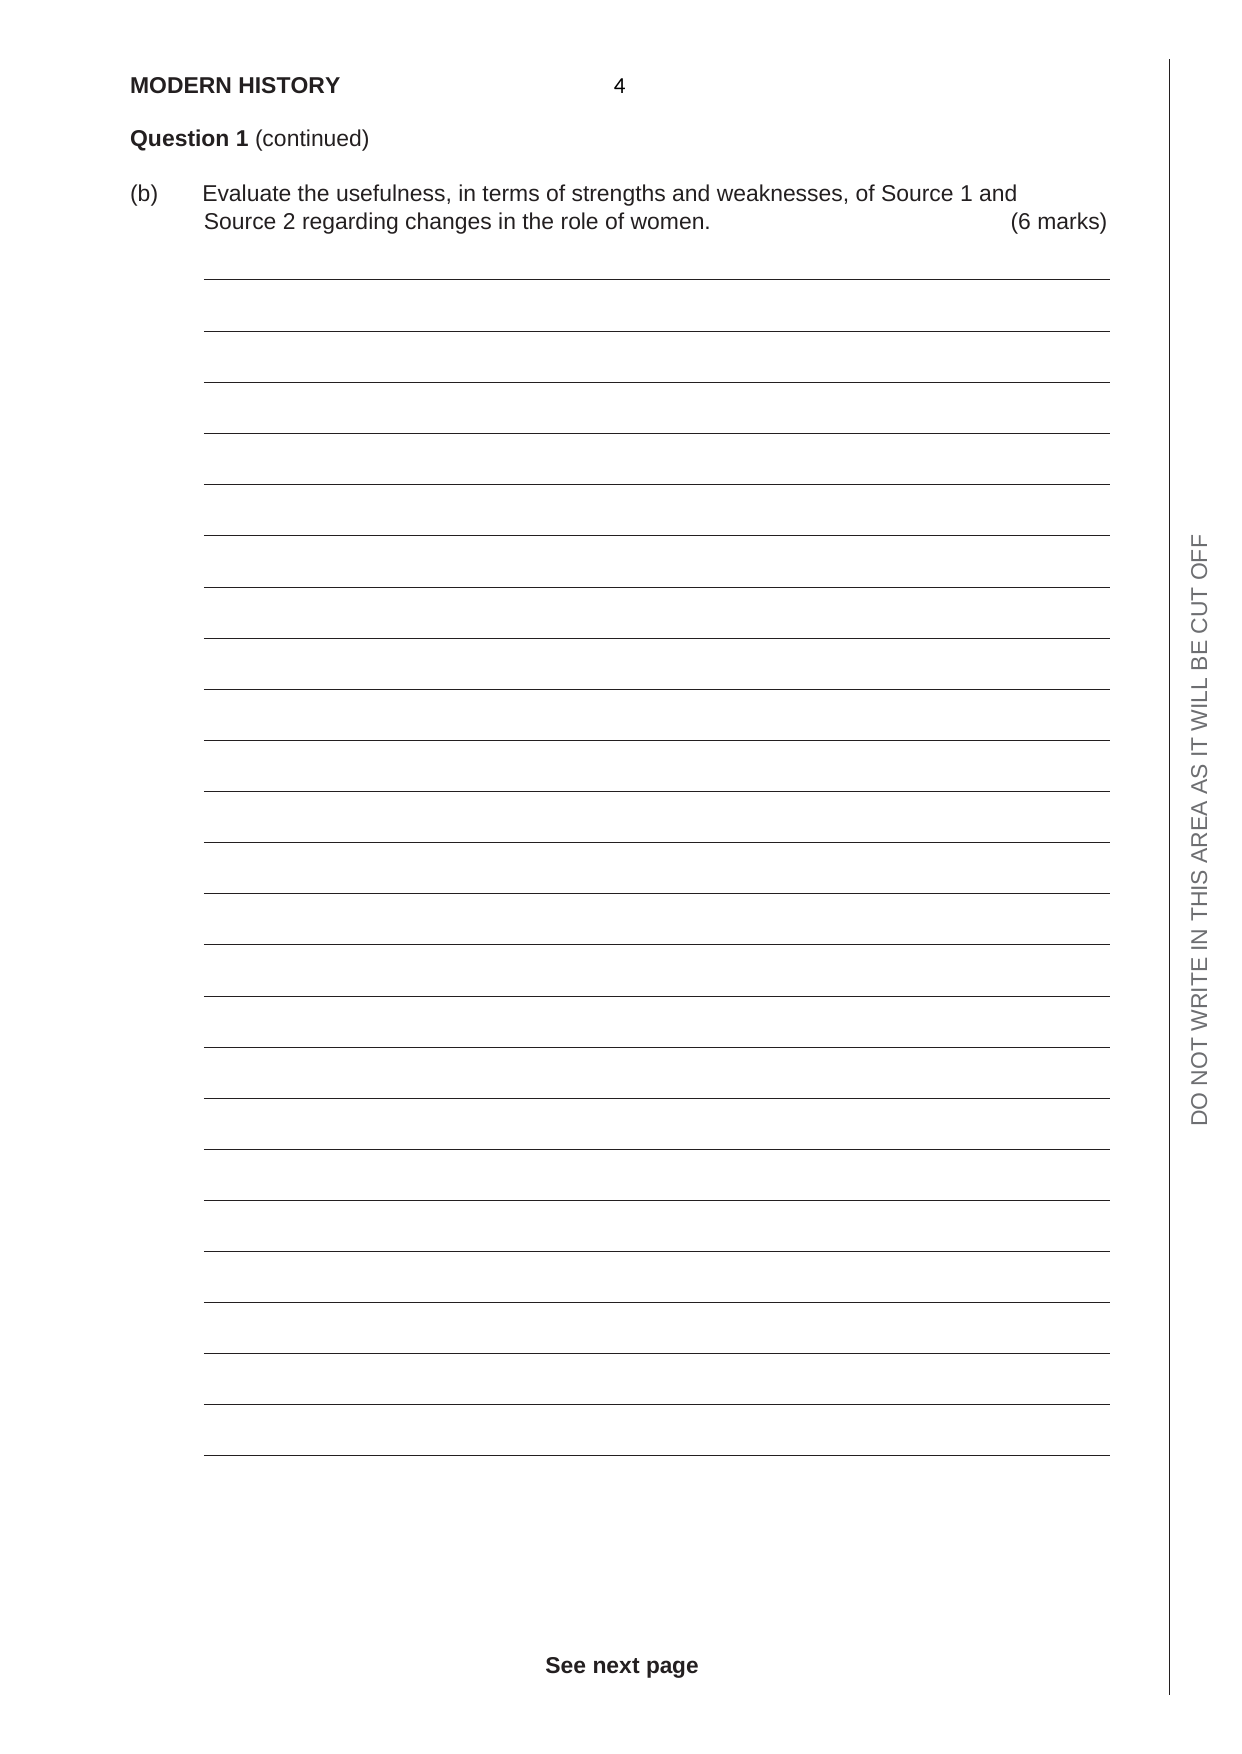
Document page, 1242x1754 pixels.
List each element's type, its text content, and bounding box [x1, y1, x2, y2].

text Question 1 (continued) [130, 125, 1125, 151]
text Source 2 regarding changes in the role of women. (6 marks) [204, 207, 1125, 233]
text See next page [539, 1652, 704, 1679]
text (b) Evaluate the usefulness, in terms of strengths and weaknesses, of Source 1 and [130, 180, 1125, 206]
